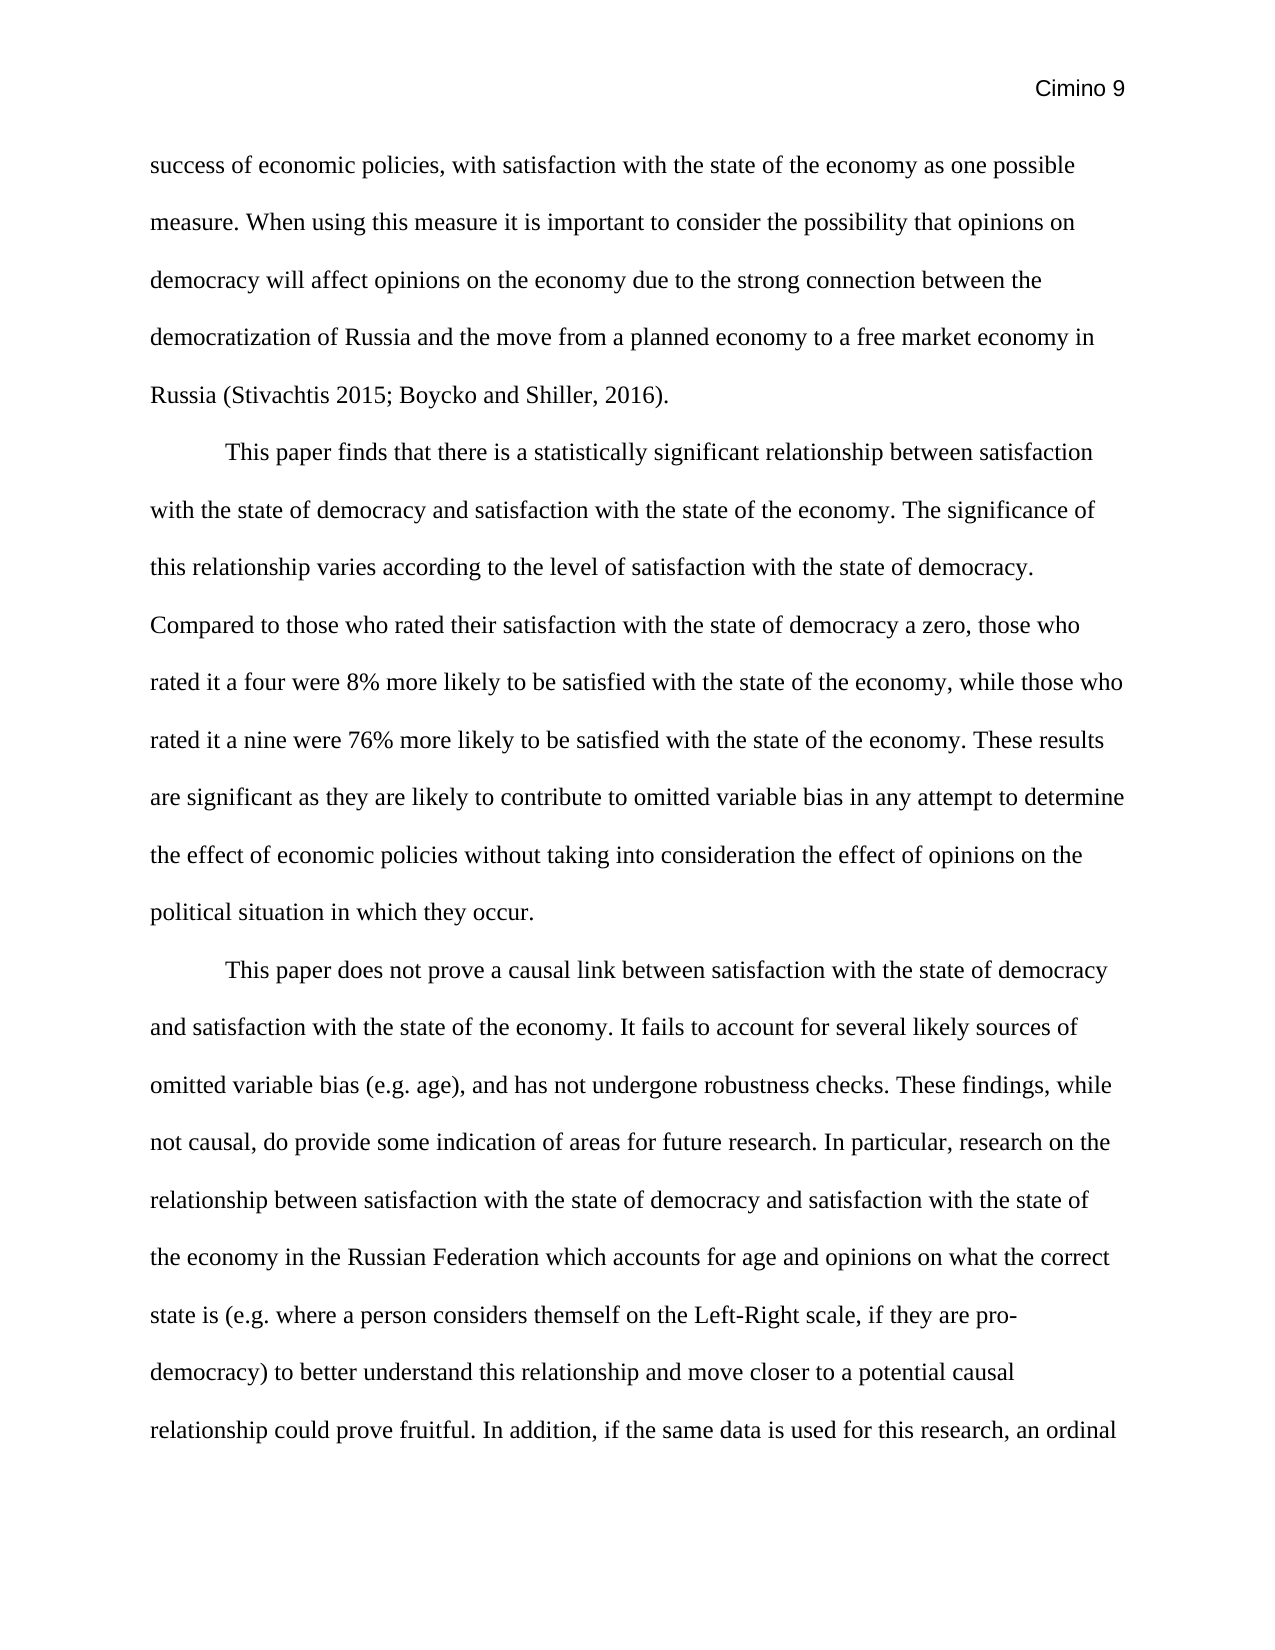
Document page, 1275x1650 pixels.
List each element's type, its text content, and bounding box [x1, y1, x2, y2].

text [150, 955, 1125, 1444]
text This paper finds that there is a statistically significant relationship between satisfaction with the state of democracy and satisfaction with the state of the economy. The significance of this relationship varies according to the level of satisfaction with the state of democracy. Compared to those who rated their satisfaction with the state of democracy a zero, those who rated it a four were 8% more likely to be satisfied with the state of the economy, while those who rated it a nine were 76% more likely to be satisfied with the state of the economy. These results are significant as they are likely to contribute to omitted variable bias in any attempt to determine the effect of economic policies without taking into consideration the effect of opinions on the political situation in which they occur. [150, 437, 1125, 926]
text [150, 150, 1125, 409]
